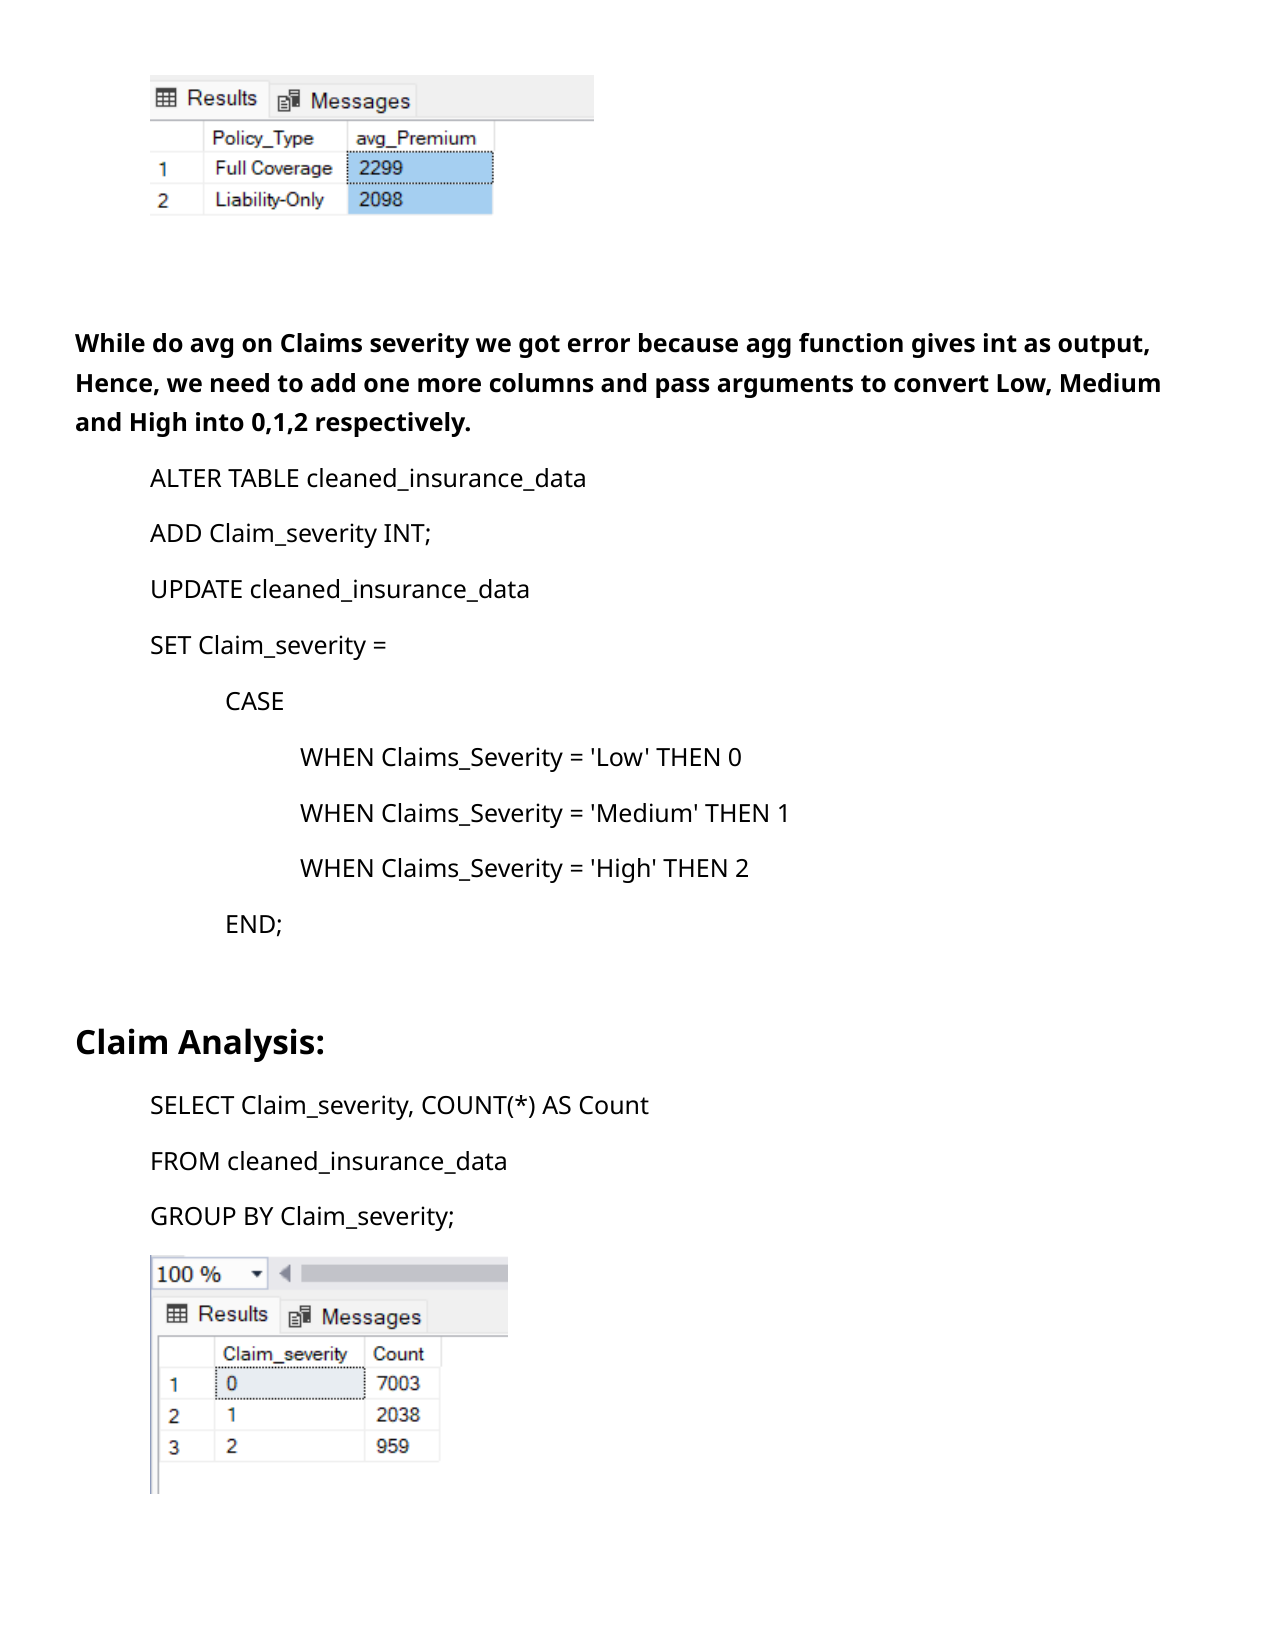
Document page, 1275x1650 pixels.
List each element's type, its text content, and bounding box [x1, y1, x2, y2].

text WHEN Claims_Severity = 'Low' THEN 0 [75, 739, 1200, 773]
text ADD Claim_severity INT; [75, 516, 1200, 550]
text FROM cleaned_insurance_data [75, 1143, 1200, 1177]
text SET Claim_severity = [75, 628, 1200, 662]
text SELECT Claim_severity, COUNT(*) AS Count [75, 1087, 1200, 1121]
text WHEN Claims_Severity = 'Medium' THEN 1 [75, 795, 1200, 829]
picture [150, 75, 594, 249]
text END; [75, 907, 1200, 941]
text ALTER TABLE cleaned_insurance_data [75, 460, 1200, 494]
text While do avg on Claims severity we got error because agg function gives int as output, Hence, we need to add one more columns and pass arguments to convert Low, Medium and High into 0,1,2 respectively. [75, 326, 1200, 438]
text UPDATE cleaned_insurance_data [75, 572, 1200, 606]
text CASE [75, 683, 1200, 718]
text WHEN Claims_Severity = 'High' THEN 2 [75, 851, 1200, 885]
picture [150, 1255, 508, 1494]
text GROUP BY Claim_severity; [75, 1199, 1200, 1233]
text Claim Analysis: [75, 1018, 1200, 1064]
